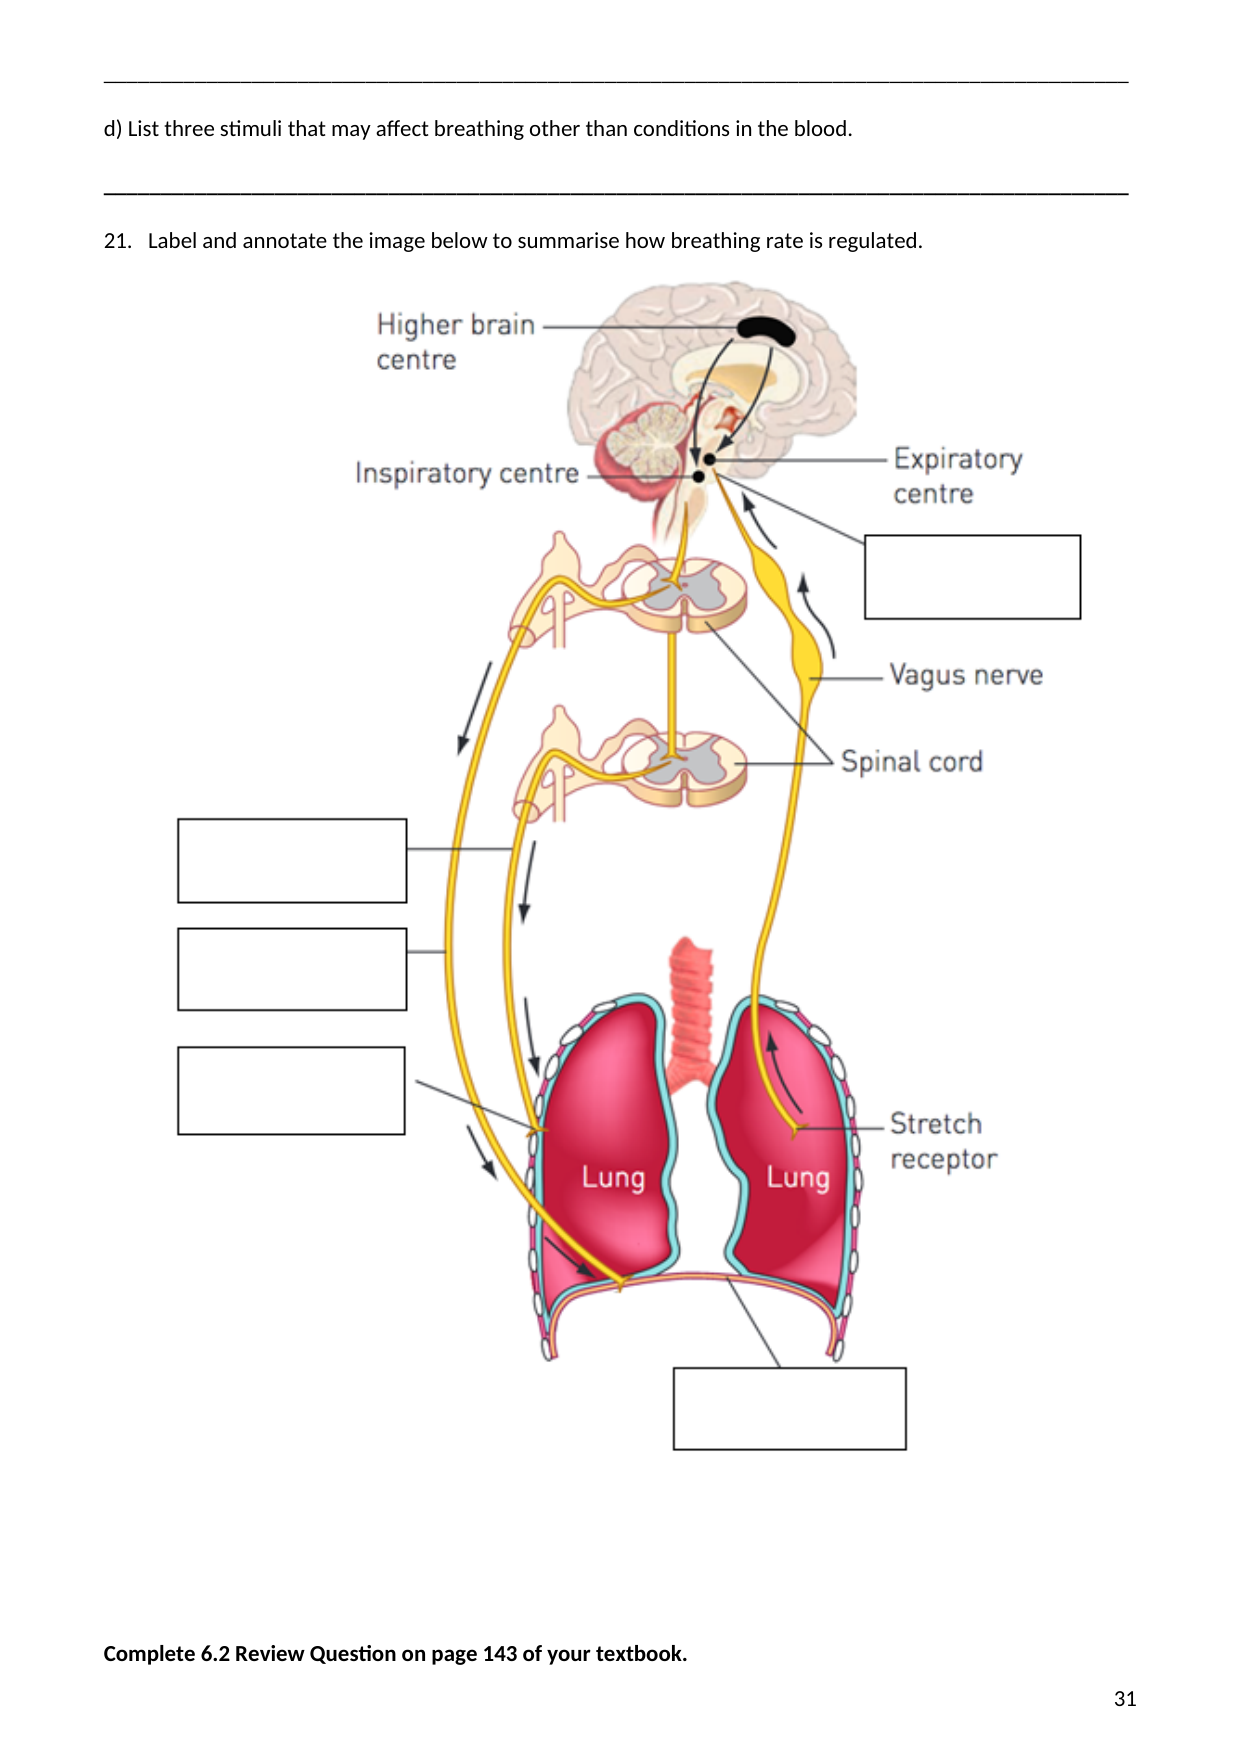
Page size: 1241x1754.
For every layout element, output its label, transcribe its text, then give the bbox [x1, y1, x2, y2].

text Complete 6.2 Review Question on page 143 of your textbook. [103, 1639, 1137, 1668]
text d) List three stimuli that may affect breathing other than conditions in the blood. [103, 114, 1137, 142]
text __________________________________________________________________________________________ [103, 58, 1137, 86]
picture [161, 266, 1089, 1472]
list Label and annotate the image below to summarise how breathing rate is regulated. [103, 226, 1137, 254]
text __________________________________________________________________________________________ [103, 170, 1137, 198]
